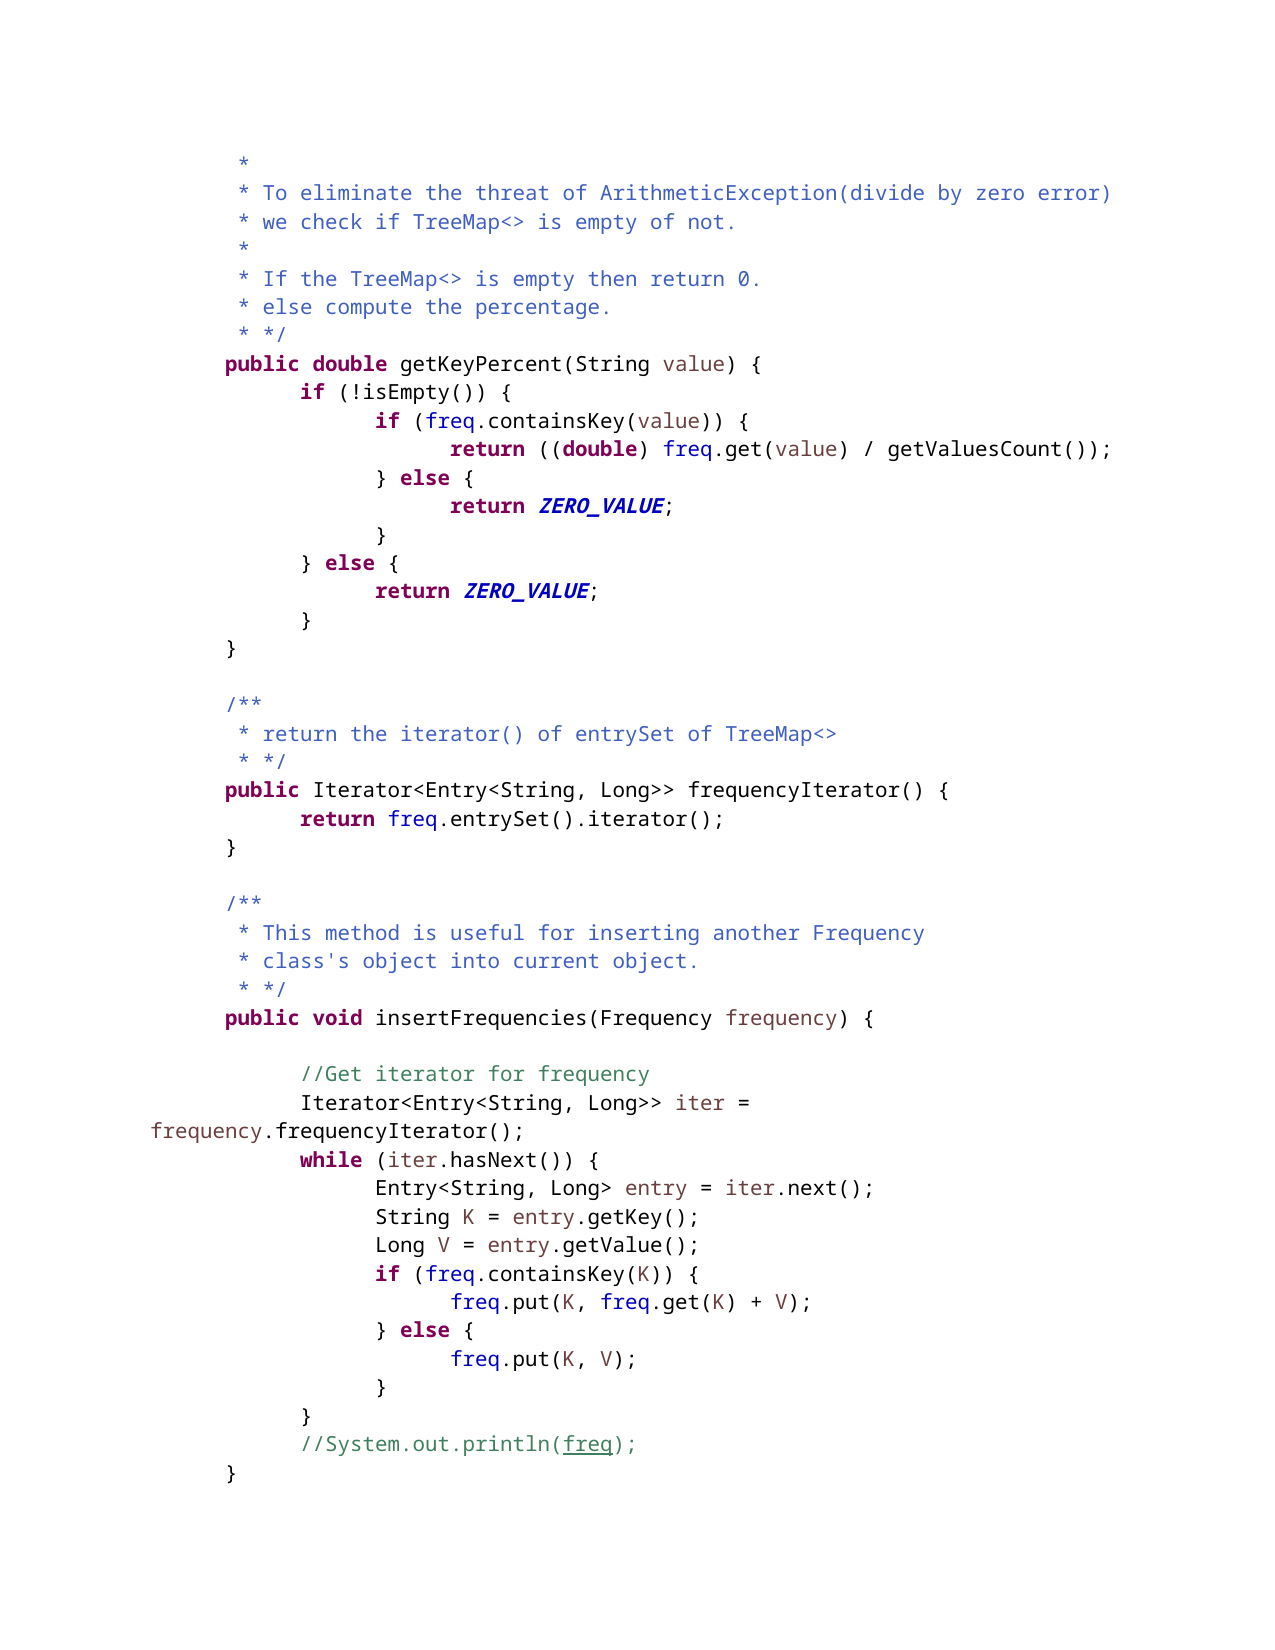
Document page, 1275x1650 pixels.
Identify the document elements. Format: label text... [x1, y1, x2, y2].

text } [150, 520, 1125, 548]
text return ZERO_VALUE; [150, 491, 1125, 520]
text //Get iterator for frequency [150, 1059, 1125, 1088]
text } [150, 605, 1125, 633]
text public double getKeyPercent(String value) { [150, 349, 1125, 377]
text Iterator<Entry<String, Long>> iter = frequency.frequencyIterator(); [150, 1088, 1125, 1145]
text public Iterator<Entry<String, Long>> frequencyIterator() { [150, 776, 1125, 804]
text } [150, 832, 1125, 861]
text Entry<String, Long> entry = iter.next(); [150, 1173, 1125, 1202]
text * To eliminate the threat of ArithmeticException(divide by zero error) [150, 178, 1125, 207]
text * If the TreeMap<> is empty then return 0. [150, 264, 1125, 292]
text * return the iterator() of entrySet of TreeMap<> [150, 719, 1125, 747]
text * */ [150, 321, 1125, 349]
text if (freq.containsKey(K)) { [150, 1259, 1125, 1287]
text } [150, 633, 1125, 662]
text String K = entry.getKey(); [150, 1202, 1125, 1230]
text } [150, 1458, 1125, 1486]
text } else { [150, 463, 1125, 491]
text freq.put(K, V); [150, 1344, 1125, 1372]
text * This method is useful for inserting another Frequency [150, 918, 1125, 946]
text //System.out.println(freq); [150, 1429, 1125, 1458]
text if (freq.containsKey(value)) { [150, 406, 1125, 434]
text } [150, 1401, 1125, 1429]
text * [150, 235, 1125, 264]
text return ((double) freq.get(value) / getValuesCount()); [150, 434, 1125, 463]
text * class's object into current object. [150, 946, 1125, 975]
text /** [150, 690, 1125, 719]
text public void insertFrequencies(Frequency frequency) { [150, 1003, 1125, 1032]
text * [150, 150, 1125, 178]
text * we check if TreeMap<> is empty of not. [150, 207, 1125, 235]
text Long V = entry.getValue(); [150, 1230, 1125, 1259]
text freq.put(K, freq.get(K) + V); [150, 1287, 1125, 1316]
text } else { [150, 1316, 1125, 1344]
text * */ [150, 747, 1125, 776]
text while (iter.hasNext()) { [150, 1145, 1125, 1173]
text return freq.entrySet().iterator(); [150, 804, 1125, 832]
text * */ [150, 975, 1125, 1003]
text if (!isEmpty()) { [150, 377, 1125, 406]
text /** [150, 889, 1125, 918]
text } [150, 1372, 1125, 1401]
text * else compute the percentage. [150, 292, 1125, 321]
text } else { [150, 548, 1125, 577]
text return ZERO_VALUE; [150, 577, 1125, 605]
